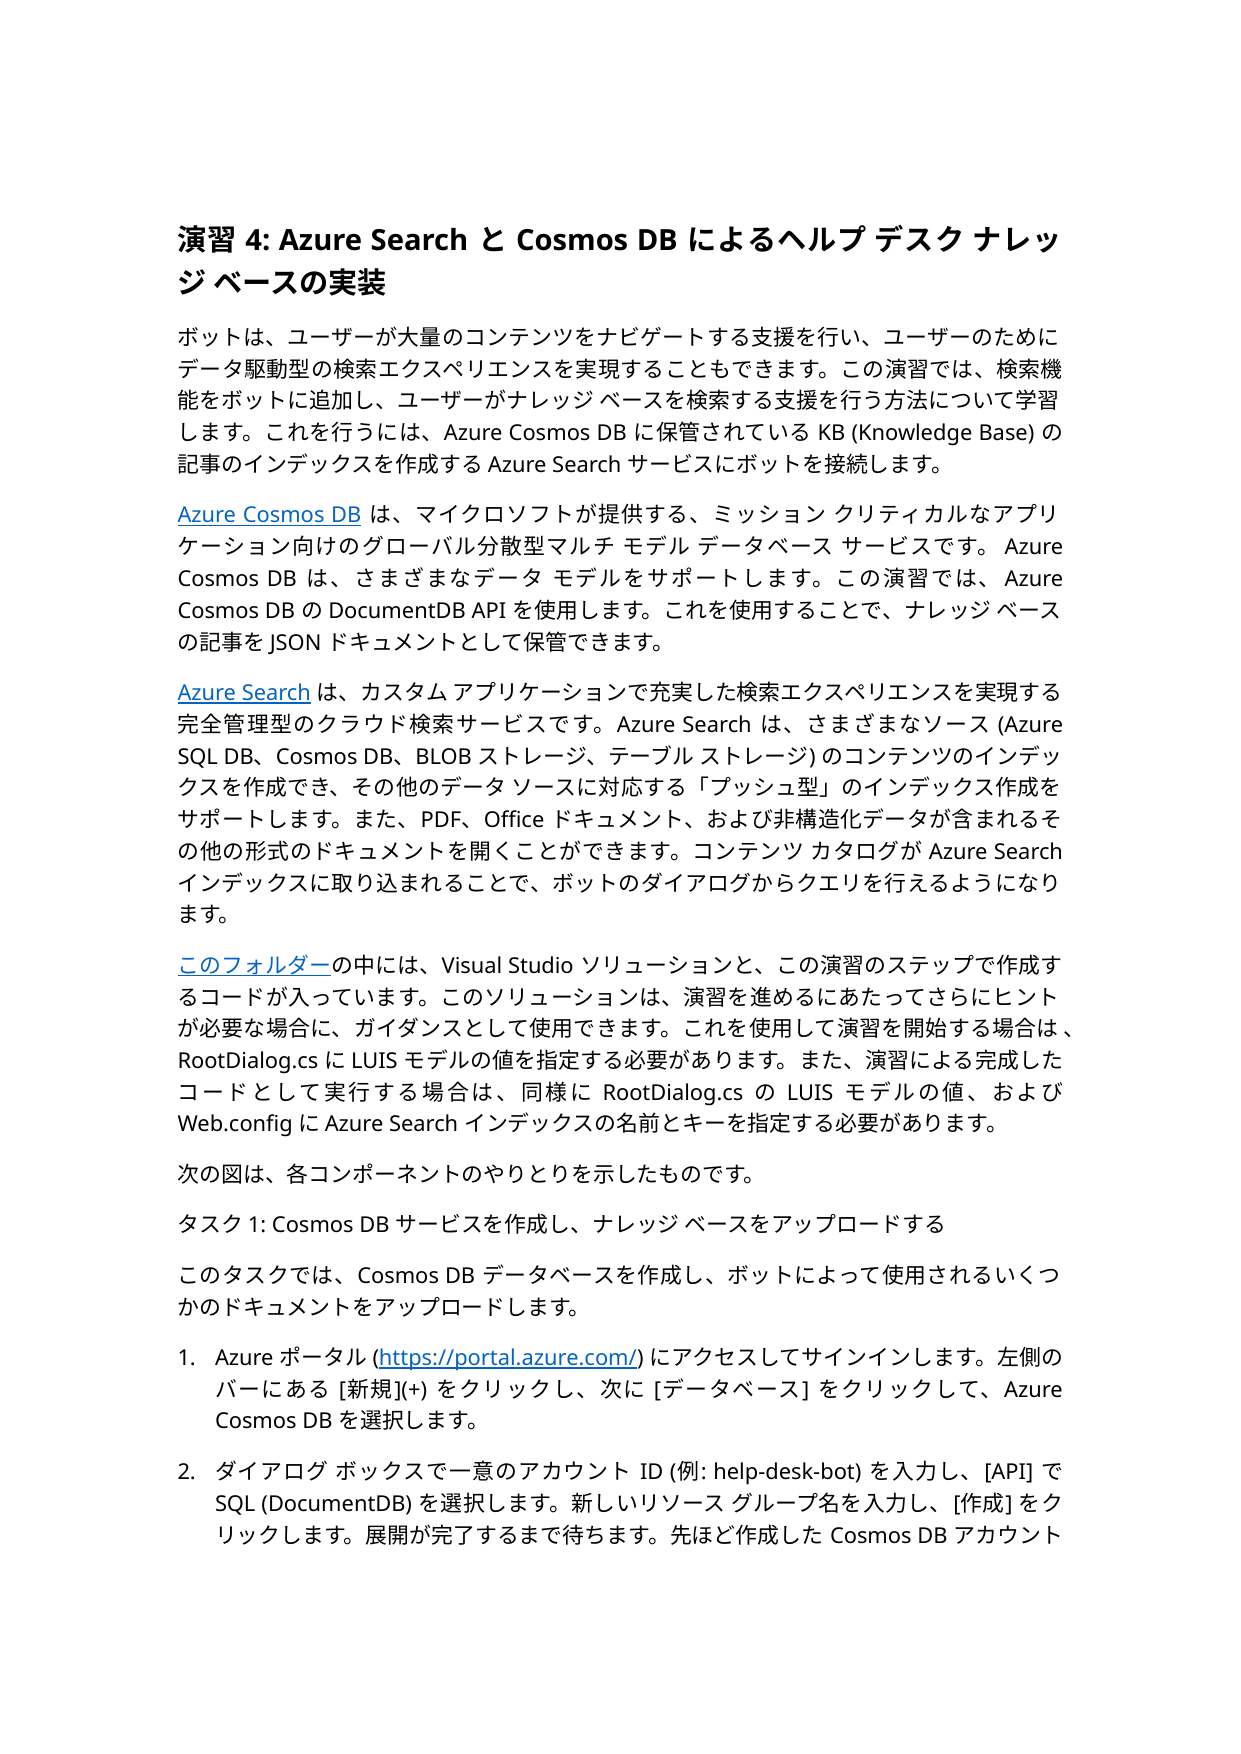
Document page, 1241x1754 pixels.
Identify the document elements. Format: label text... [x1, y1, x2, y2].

text このフォルダーの中には、Visual Studio ソリューションと、この演習のステップで作成するコードが入っています。このソリューションは、演習を進めるにあたってさらにヒントが必要な場合に、ガイダンスとして使用できます。これを使用して演習を開始する場合は、RootDialog.cs にLUIS モデルの値を指定する必要があります。また、演習による完成したコードとして実行する場合は、同様に RootDialog.cs の LUIS モデルの値、および Web.config にAzure Search インデックスの名前とキーを指定する必要があります。 [177, 948, 1063, 1138]
text 次の図は、各コンポーネントのやりとりを示したものです。 [177, 1157, 1063, 1188]
list Azure ポータル (https://portal.azure.com/) にアクセスしてサインインします。左側のバーにある [新規](+) をクリックし、次に [データベース] をクリックして、Azure Cosmos DB を選択します。 [177, 1340, 1063, 1435]
text Azure Search は、カスタム アプリケーションで充実した検索エクスペリエンスを実現する完全管理型のクラウド検索サービスです。Azure Search は、さまざまなソース (Azure SQL DB、Cosmos DB、BLOB ストレージ、テーブル ストレージ) のコンテンツのインデックスを作成でき、その他のデータ ソースに対応する「プッシュ型」のインデックス作成をサポートします。また、PDF、Office ドキュメント、および非構造化データが含まれるその他の形式のドキュメントを開くことができます。コンテンツ カタログが Azure Search インデックスに取り込まれることで、ボットのダイアログからクエリを行えるようになります。 [177, 675, 1063, 929]
text ボットは、ユーザーが大量のコンテンツをナビゲートする支援を行い、ユーザーのためにデータ駆動型の検索エクスペリエンスを実現することもできます。この演習では、検索機能をボットに追加し、ユーザーがナレッジ ベースを検索する支援を行う方法について学習します。これを行うには、Azure Cosmos DB に保管されている KB (Knowledge Base) の記事のインデックスを作成する Azure Search サービスにボットを接続します。 [177, 320, 1063, 479]
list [177, 1454, 1063, 1549]
subtitle タスク 1: Cosmos DB サービスを作成し、ナレッジ ベースをアップロードする [177, 1207, 1063, 1239]
subtitle 演習 4: Azure Search と Cosmos DB によるヘルプ デスク ナレッジ ベースの実装 [177, 217, 1063, 301]
text このタスクでは、Cosmos DB データベースを作成し、ボットによって使用されるいくつかのドキュメントをアップロードします。 [177, 1258, 1063, 1321]
text Azure Cosmos DB は、マイクロソフトが提供する、ミッション クリティカルなアプリケーション向けのグローバル分散型マルチ モデル データベース サービスです。Azure Cosmos DB は、さまざまなデータ モデルをサポートします。この演習では、Azure Cosmos DB の DocumentDB API を使用します。これを使用することで、ナレッジ ベースの記事を JSON ドキュメントとして保管できます。 [177, 497, 1063, 656]
